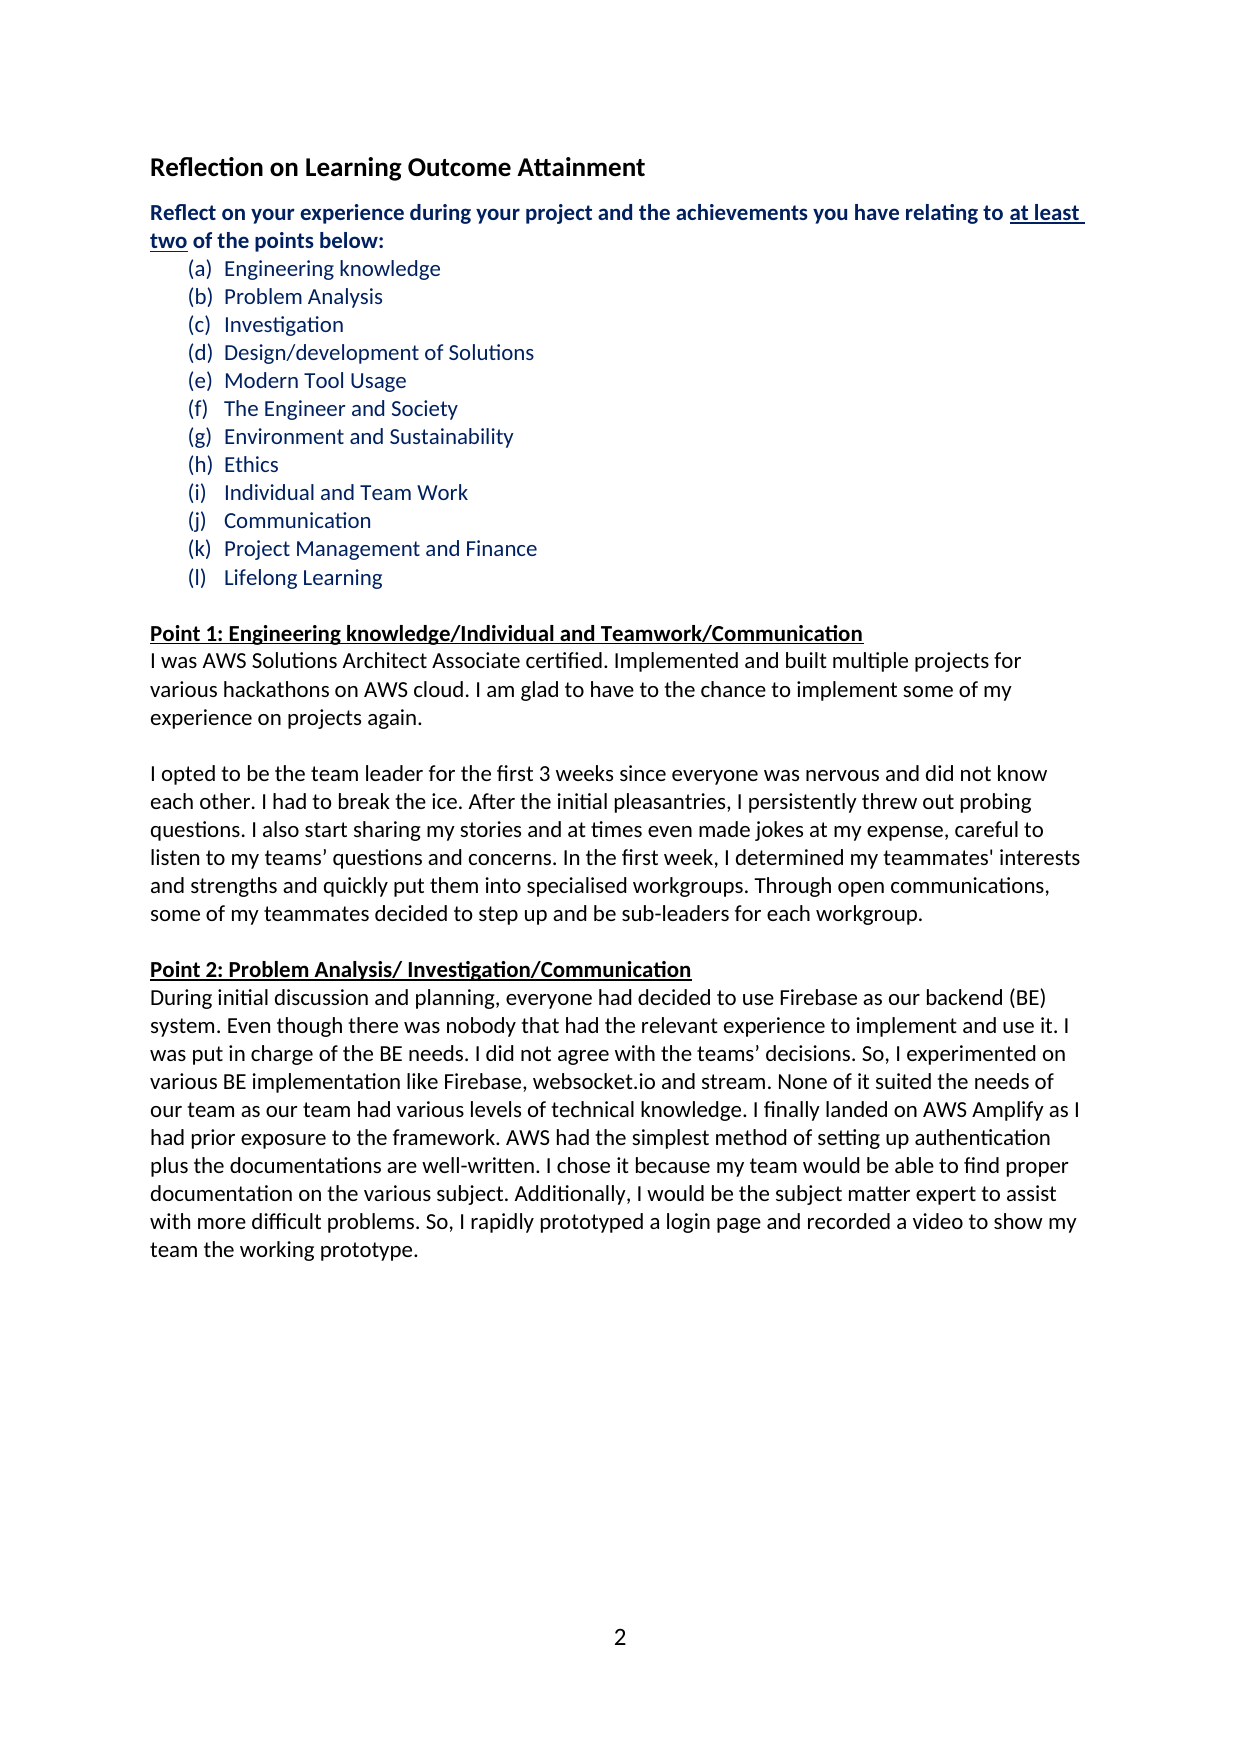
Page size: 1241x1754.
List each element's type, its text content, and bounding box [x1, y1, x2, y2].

text During initial discussion and planning, everyone had decided to use Firebase as our backend (BE) system. Even though there was nobody that had the relevant experience to implement and use it. I was put in charge of the BE needs. I did not agree with the teams’ decisions. So, I experimented on various BE implementation like Firebase, websocket.io and stream. None of it suited the needs of our team as our team had various levels of technical knowledge. I finally landed on AWS Amplify as I had prior exposure to the framework. AWS had the simplest method of setting up authentication plus the documentations are well-written. I chose it because my team would be able to find proper documentation on the various subject. Additionally, I would be the subject matter expert to assist with more difficult problems. So, I rapidly prototyped a login page and recorded a video to show my team the working prototype. [150, 983, 1090, 1263]
list Individual and Team Work [187, 478, 1090, 507]
text Reflection on Learning Outcome Attainment [150, 150, 1090, 183]
list Engineering knowledge [187, 254, 1090, 282]
list Design/development of Solutions [187, 338, 1090, 366]
list Problem Analysis [187, 282, 1090, 310]
list Project Management and Finance [187, 534, 1090, 563]
text Reflect on your experience during your project and the achievements you have relating to at least two of the points below: [150, 198, 1090, 254]
list Lifelong Learning [187, 563, 1090, 591]
list Modern Tool Usage [187, 366, 1090, 394]
text I opted to be the team leader for the first 3 weeks since everyone was nervous and did not know each other. I had to break the ice. After the initial pleasantries, I persistently threw out probing questions. I also start sharing my stories and at times even made jokes at my expense, careful to listen to my teams’ questions and concerns. In the first week, I determined my teammates' interests and strengths and quickly put them into specialised workgroups. Through open communications, some of my teammates decided to step up and be sub-leaders for each workgroup. [150, 759, 1090, 927]
list Investigation [187, 310, 1090, 338]
list Environment and Sustainability [187, 422, 1090, 451]
text Point 2: Problem Analysis/ Investigation/Communication [150, 955, 1090, 983]
text Point 1: Engineering knowledge/Individual and Teamwork/Communication [150, 619, 1090, 647]
list Communication [187, 507, 1090, 534]
list The Engineer and Society [187, 394, 1090, 422]
text I was AWS Solutions Architect Associate certified. Implemented and built multiple projects for various hackathons on AWS cloud. I am glad to have to the chance to implement some of my experience on projects again. [150, 647, 1090, 731]
list Ethics [187, 451, 1090, 478]
